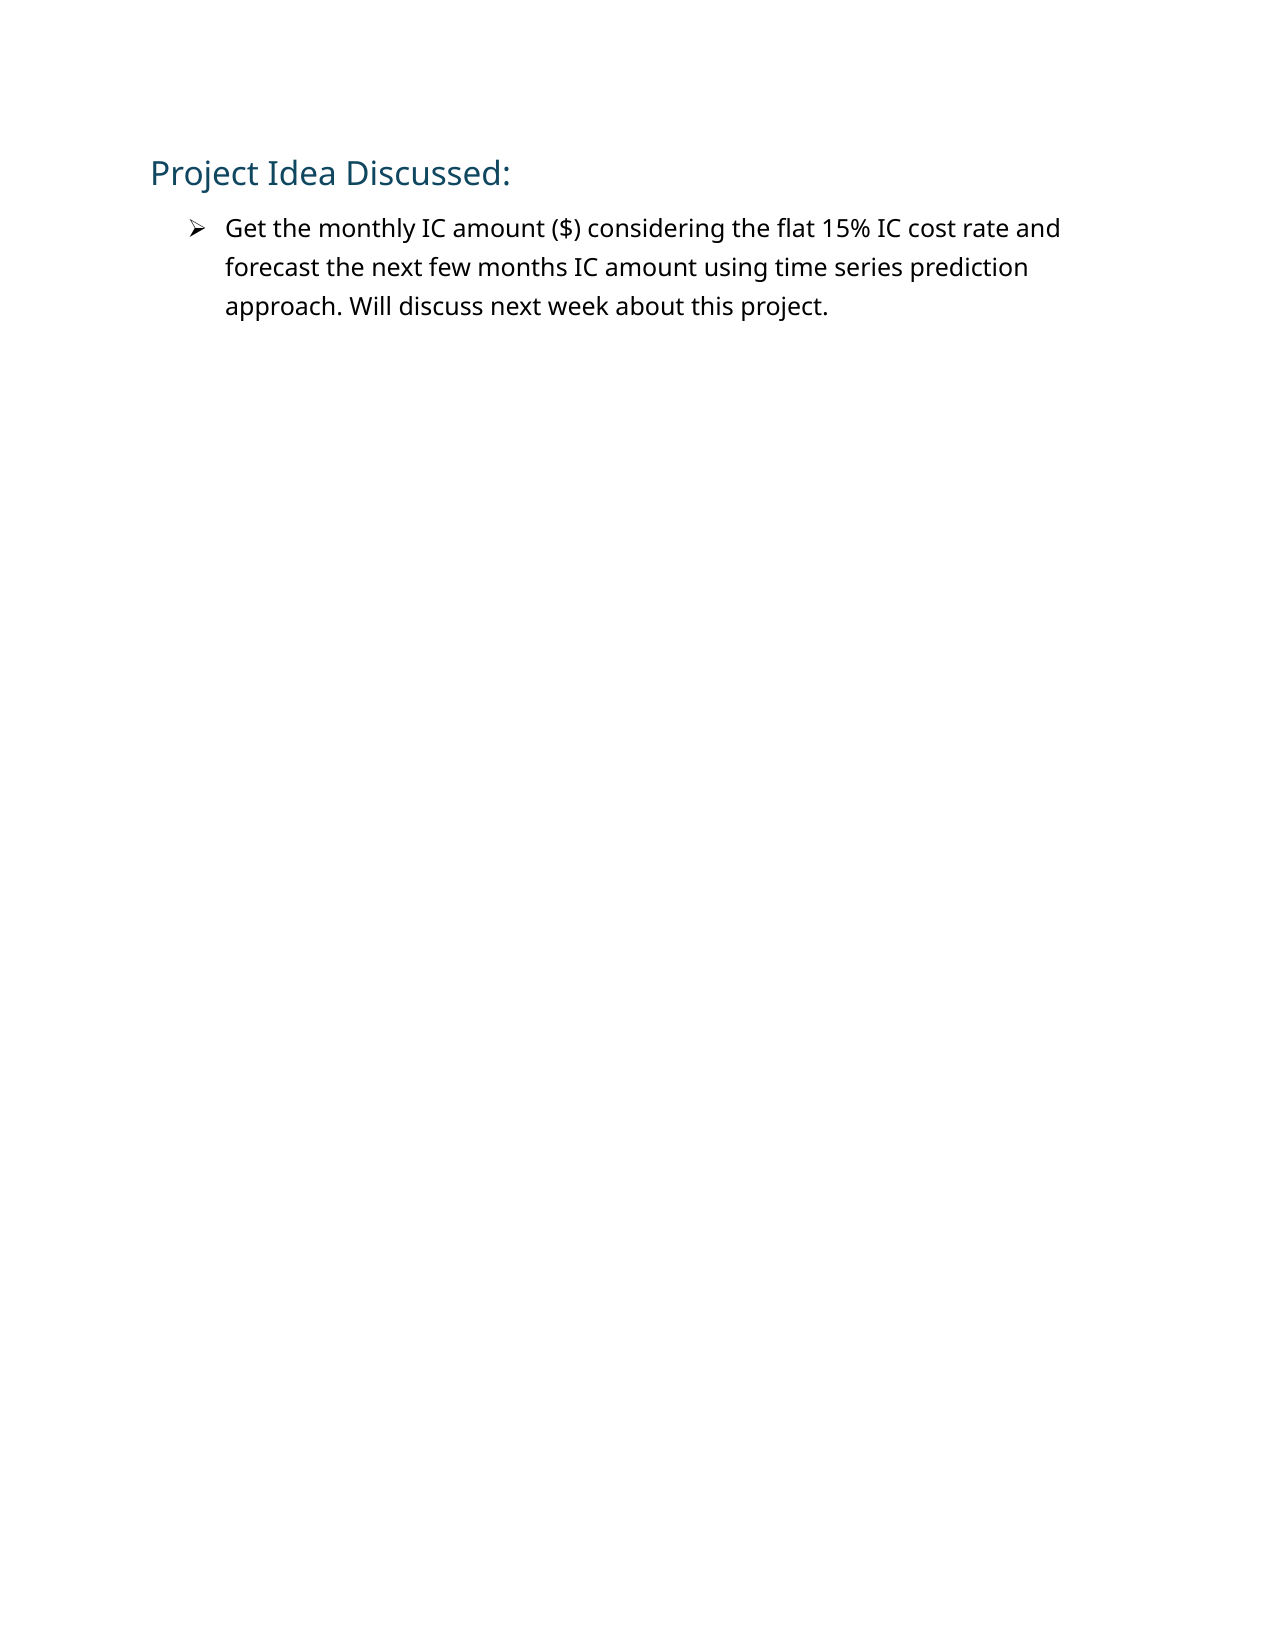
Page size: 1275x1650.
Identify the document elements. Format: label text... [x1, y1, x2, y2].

subtitle Project Idea Discussed: [150, 150, 1125, 195]
list Get the monthly IC amount ($) considering the flat 15% IC cost rate and forecast the next few months IC amount using time series prediction approach. Will discuss next week about this project. [187, 211, 1125, 323]
